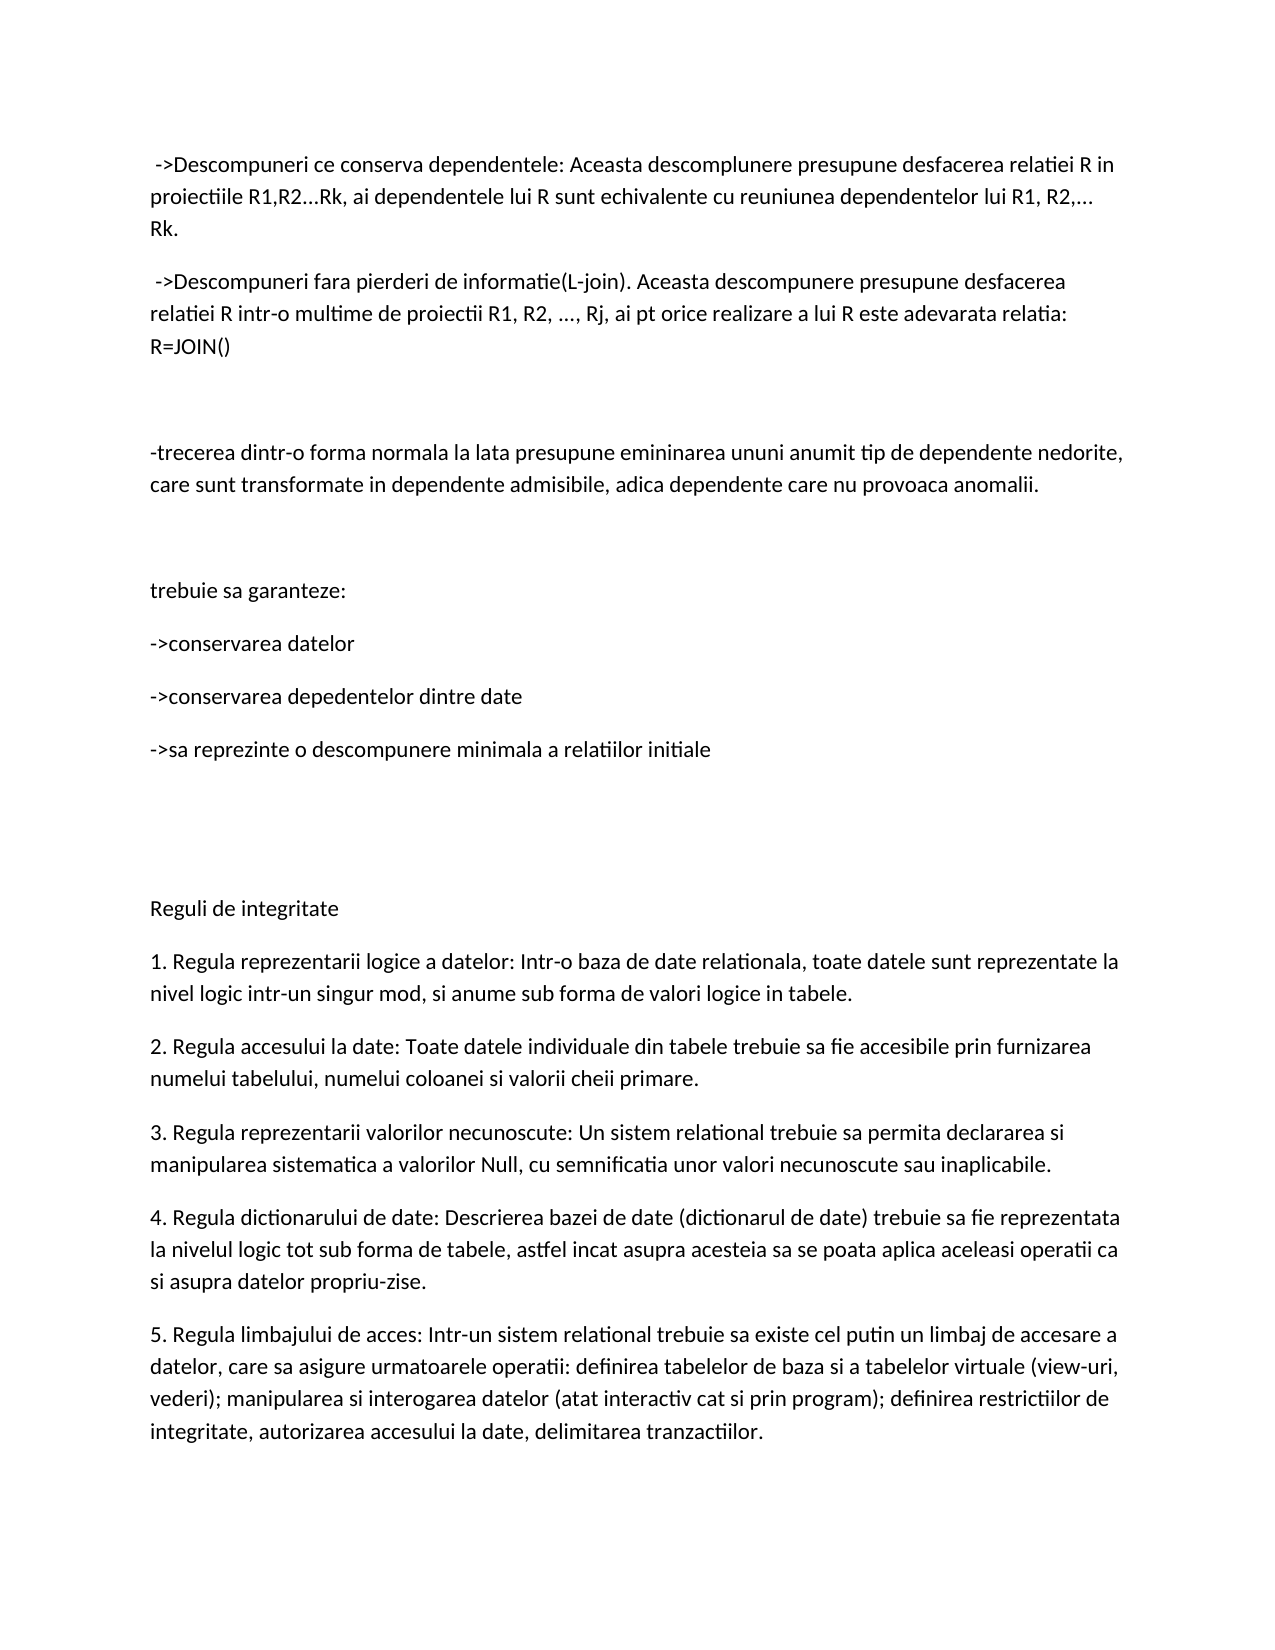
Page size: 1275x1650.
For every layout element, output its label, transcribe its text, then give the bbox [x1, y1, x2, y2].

text 3. Regula reprezentarii valorilor necunoscute: Un sistem relational trebuie sa permita declararea si manipularea sistematica a valorilor Null, cu semnificatia unor valori necunoscute sau inaplicabile. [150, 1118, 1125, 1178]
text ->conservarea datelor [150, 629, 1125, 657]
text ->conservarea depedentelor dintre date [150, 682, 1125, 710]
text Reguli de integritate [150, 894, 1125, 922]
text ->Descompuneri ce conserva dependentele: Aceasta descomplunere presupune desfacerea relatiei R in proiectiile R1,R2...Rk, ai dependentele lui R sunt echivalente cu reuniunea dependentelor lui R1, R2,... Rk. [150, 150, 1125, 242]
text trebuie sa garanteze: [150, 576, 1125, 604]
text 5. Regula limbajului de acces: Intr-un sistem relational trebuie sa existe cel putin un limbaj de accesare a datelor, care sa asigure urmatoarele operatii: definirea tabelelor de baza si a tabelelor virtuale (view-uri, vederi); manipularea si interogarea datelor (atat interactiv cat si prin program); definirea restrictiilor de integritate, autorizarea accesului la date, delimitarea tranzactiilor. [150, 1320, 1125, 1445]
text -trecerea dintr-o forma normala la lata presupune emininarea ununi anumit tip de dependente nedorite, care sunt transformate in dependente admisibile, adica dependente care nu provoaca anomalii. [150, 438, 1125, 498]
text ->sa reprezinte o descompunere minimala a relatiilor initiale [150, 735, 1125, 763]
text 2. Regula accesului la date: Toate datele individuale din tabele trebuie sa fie accesibile prin furnizarea numelui tabelului, numelui coloanei si valorii cheii primare. [150, 1032, 1125, 1093]
text 1. Regula reprezentarii logice a datelor: Intr-o baza de date relationala, toate datele sunt reprezentate la nivel logic intr-un singur mod, si anume sub forma de valori logice in tabele. [150, 947, 1125, 1007]
text 4. Regula dictionarului de date: Descrierea bazei de date (dictionarul de date) trebuie sa fie reprezentata la nivelul logic tot sub forma de tabele, astfel incat asupra acesteia sa se poata aplica aceleasi operatii ca si asupra datelor propriu-zise. [150, 1203, 1125, 1295]
text ->Descompuneri fara pierderi de informatie(L-join). Aceasta descompunere presupune desfacerea relatiei R intr-o multime de proiectii R1, R2, ..., Rj, ai pt orice realizare a lui R este adevarata relatia: R=JOIN() [150, 267, 1125, 360]
